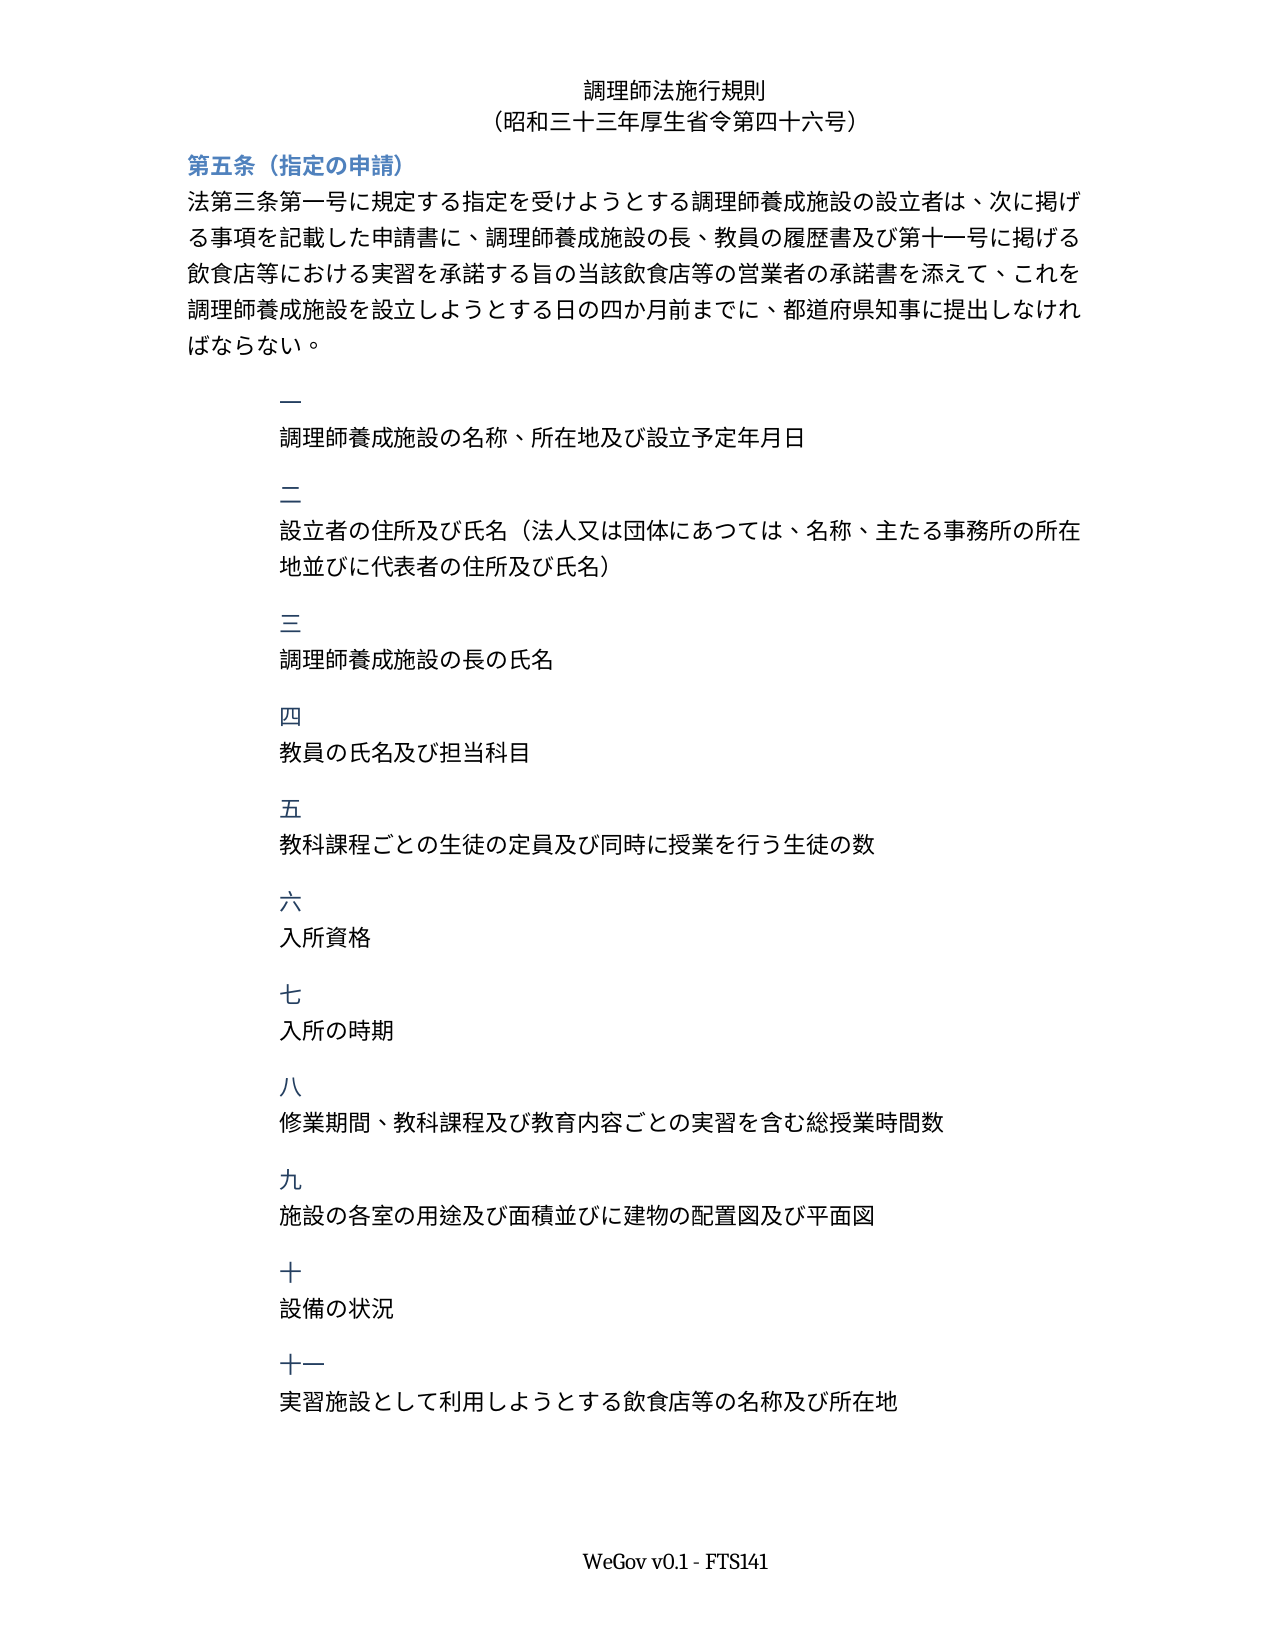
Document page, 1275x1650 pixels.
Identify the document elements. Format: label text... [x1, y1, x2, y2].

subtitle 一 [279, 386, 1087, 418]
text 入所資格 [279, 922, 1087, 953]
subtitle 七 [279, 979, 1087, 1010]
subtitle 五 [279, 793, 1087, 824]
subtitle 八 [279, 1071, 1087, 1103]
subtitle 三 [279, 608, 1087, 639]
subtitle 九 [279, 1164, 1087, 1195]
subtitle 十一 [279, 1349, 1087, 1381]
text 設備の状況 [279, 1293, 1087, 1324]
subtitle 二 [279, 479, 1087, 510]
text 設立者の住所及び氏名（法人又は団体にあつては、名称、主たる事務所の所在地並びに代表者の住所及び氏名） [279, 515, 1087, 582]
text 修業期間、教科課程及び教育内容ごとの実習を含む総授業時間数 [279, 1107, 1087, 1138]
text 教科課程ごとの生徒の定員及び同時に授業を行う生徒の数 [279, 829, 1087, 860]
text 入所の時期 [279, 1014, 1087, 1046]
subtitle 六 [279, 886, 1087, 917]
text 調理師養成施設の長の氏名 [279, 644, 1087, 675]
text 教員の氏名及び担当科目 [279, 736, 1087, 768]
subtitle 十 [279, 1257, 1087, 1288]
subtitle 四 [279, 701, 1087, 732]
text 調理師養成施設の名称、所在地及び設立予定年月日 [279, 422, 1087, 454]
text 実習施設として利用しようとする飲食店等の名称及び所在地 [279, 1385, 1087, 1417]
subtitle 第五条（指定の申請） [187, 150, 1087, 181]
text 施設の各室の用途及び面積並びに建物の配置図及び平面図 [279, 1200, 1087, 1231]
